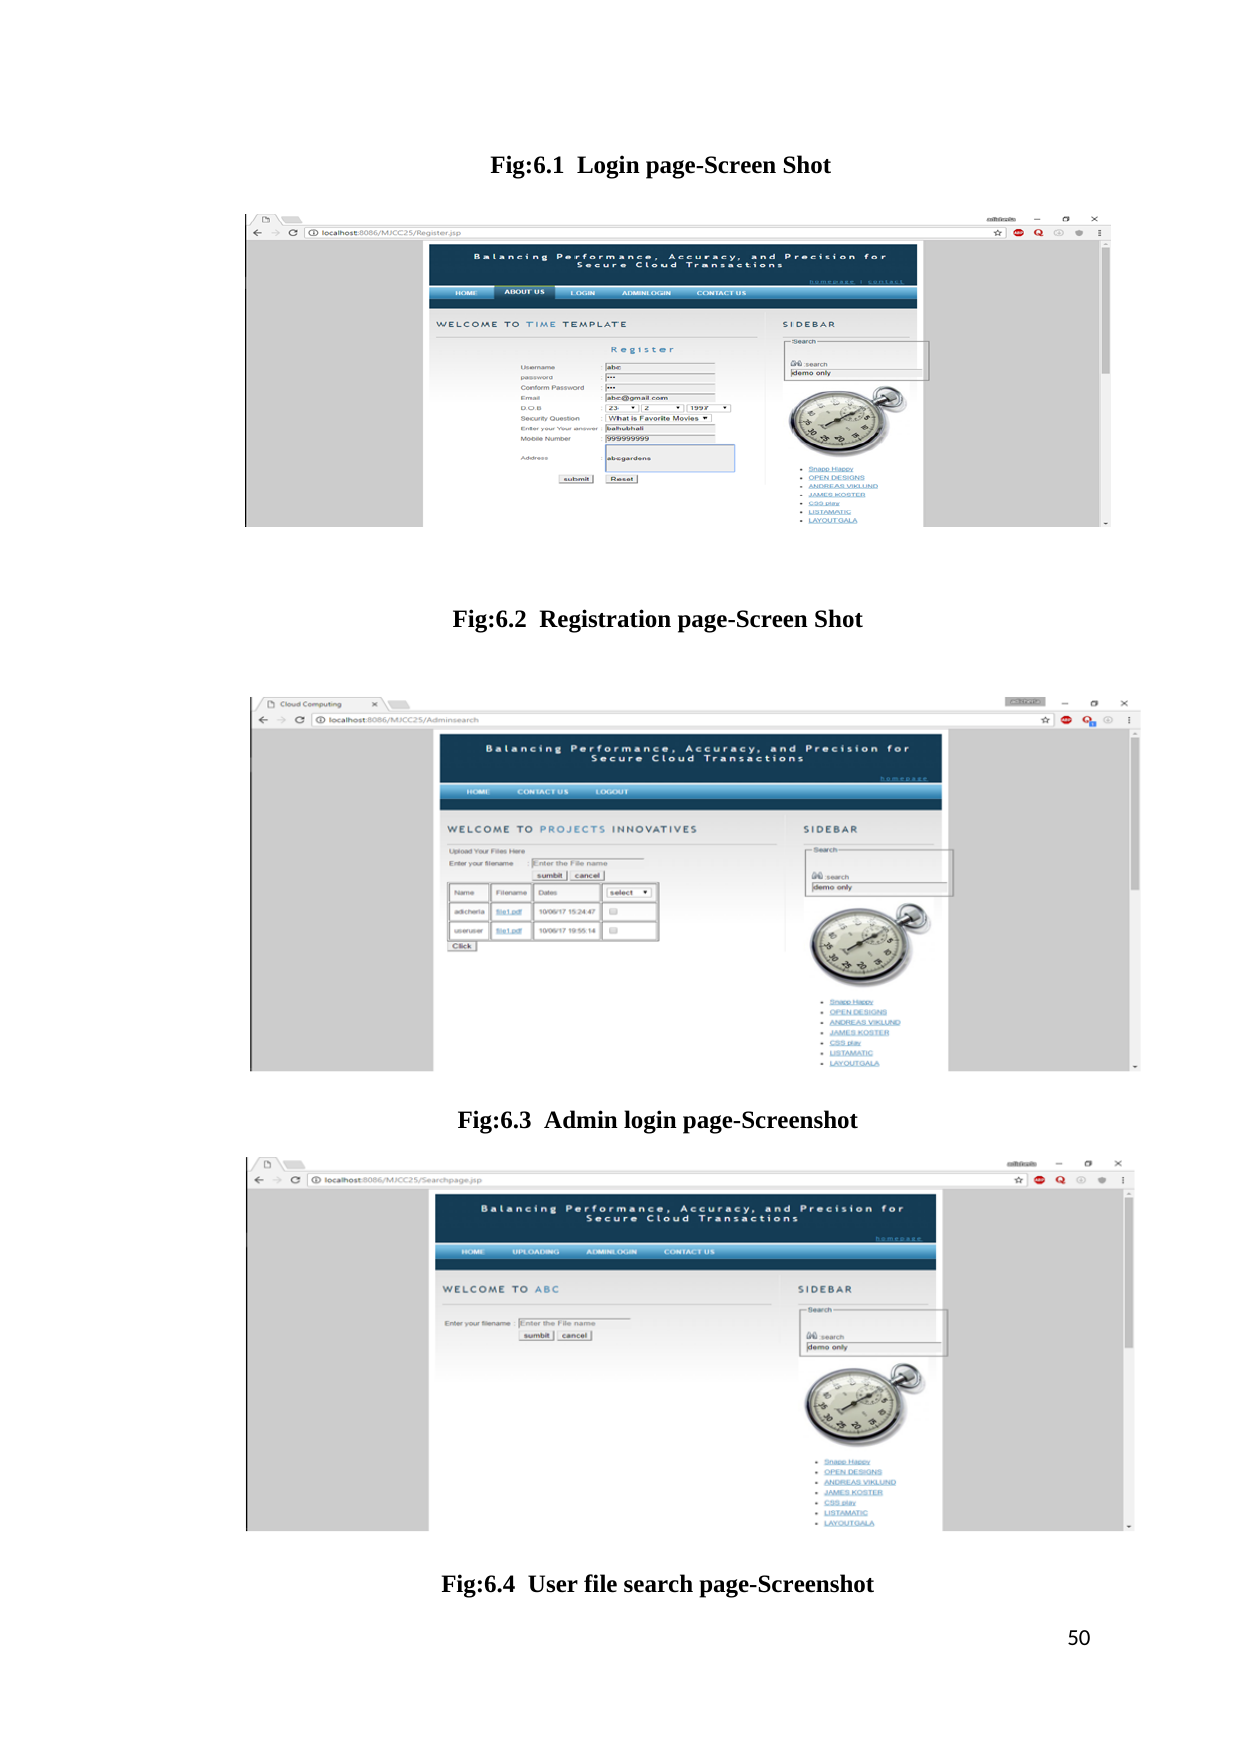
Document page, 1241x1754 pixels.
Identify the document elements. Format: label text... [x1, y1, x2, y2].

picture [225, 676, 1168, 1106]
picture [225, 1134, 1166, 1570]
text Fig:6.4 User file search page-Screenshot [225, 1570, 1090, 1598]
text Fig:6.2 Registration page-Screen Shot [225, 604, 1090, 633]
picture [225, 192, 1144, 562]
text Fig:6.1 Login page-Screen Shot [225, 150, 1090, 192]
text Fig:6.3 Admin login page-Screenshot [225, 1106, 1090, 1134]
